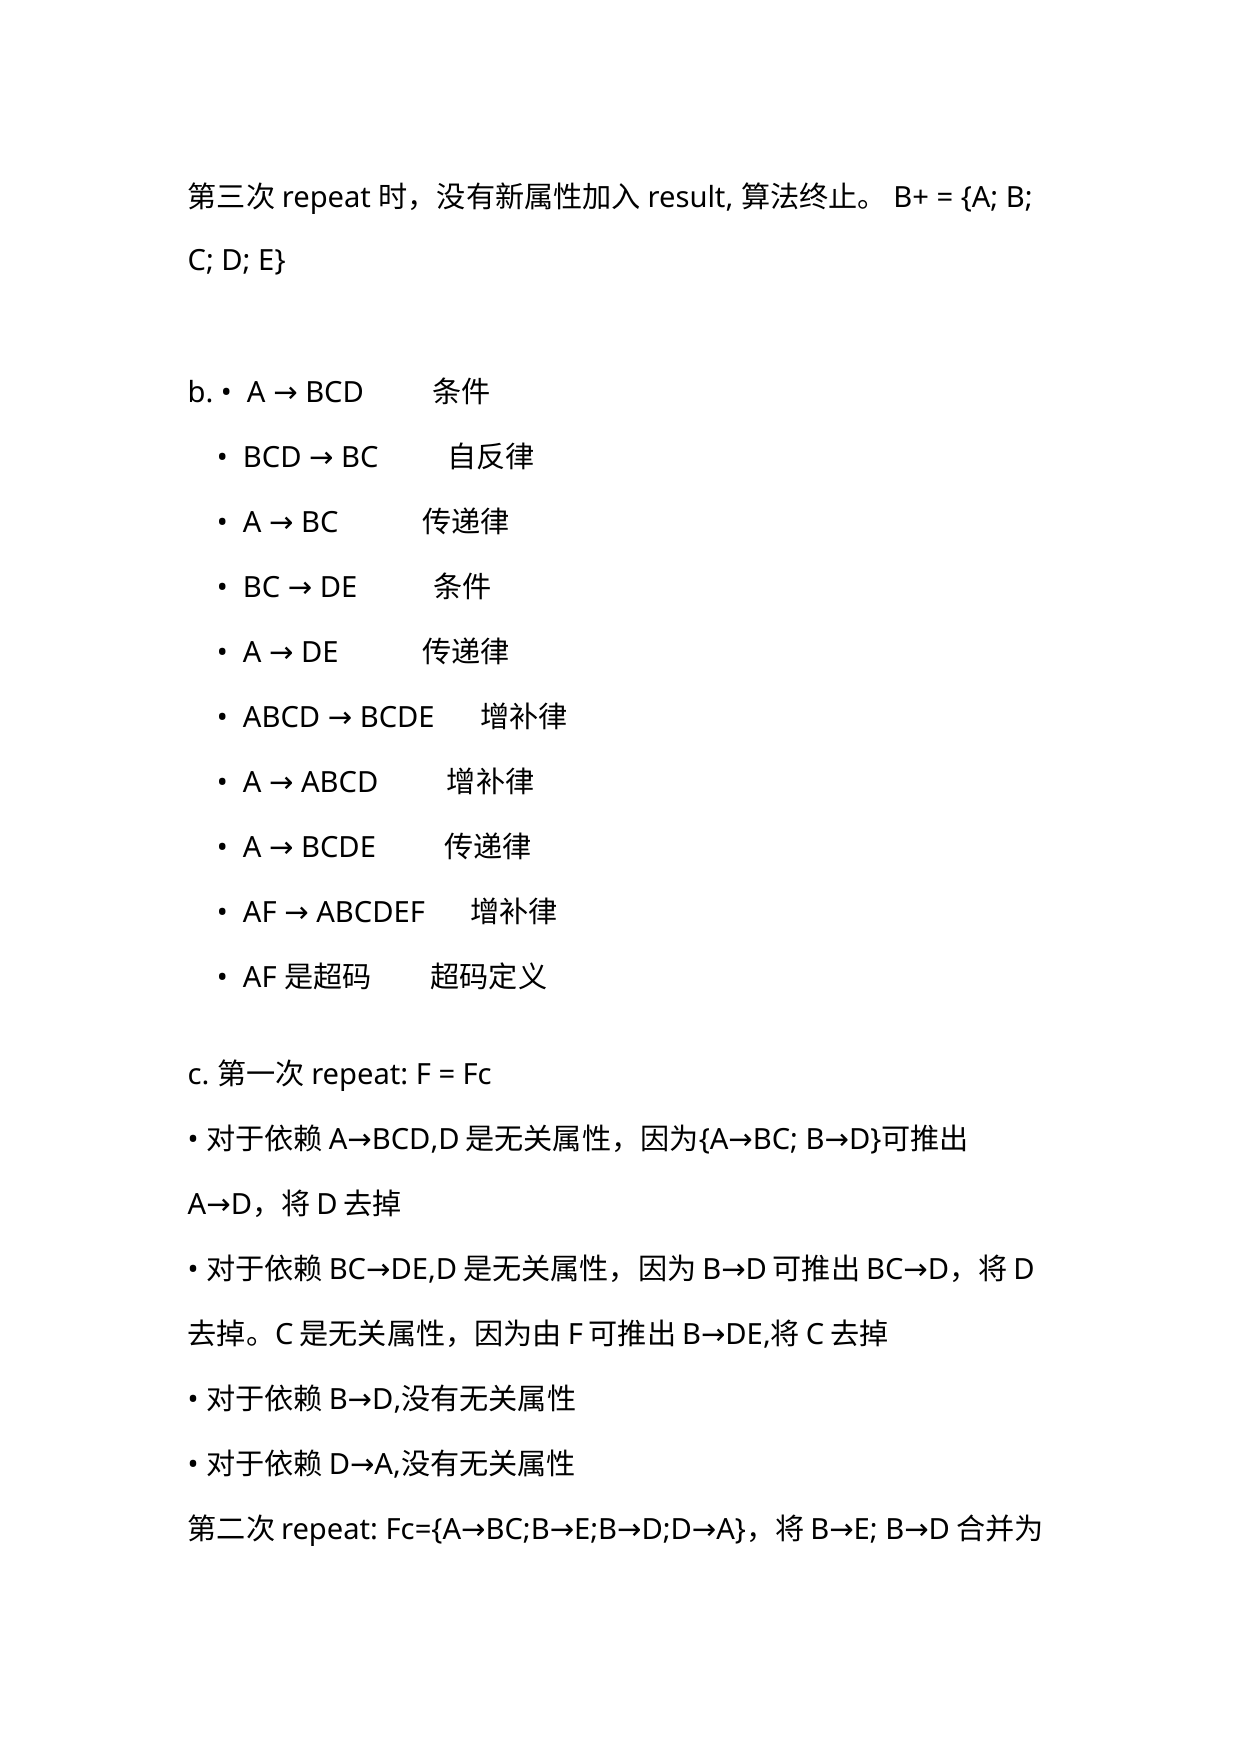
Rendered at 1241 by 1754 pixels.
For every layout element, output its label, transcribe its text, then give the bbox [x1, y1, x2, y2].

text • AF 是超码 超码定义 [187, 942, 1053, 1007]
text • A → DE 传递律 [187, 617, 1053, 682]
text • ABCD → BCDE 增补律 [187, 682, 1053, 747]
text • 对于依赖BC→DE,D是无关属性，因为B→D可推出BC→D，将D去掉。C是无关属性，因为由F可推出B→DE,将C去掉 [187, 1234, 1053, 1364]
text 第三次 repeat 时，没有新属性加入 result, 算法终止。 B+ = {A; B; C; D; E} [187, 162, 1053, 292]
text • AF → ABCDEF 增补律 [187, 877, 1053, 942]
text • BC → DE 条件 [187, 552, 1053, 617]
text • A → BCDE 传递律 [187, 812, 1053, 877]
text • BCD → BC 自反律 [187, 422, 1053, 487]
text c. 第一次 repeat: F = Fc • 对于依赖A→BCD,D是无关属性，因为{A→BC; B→D}可推出A→D，将D去掉 [187, 1039, 1053, 1234]
text • A → ABCD 增补律 [187, 747, 1053, 812]
text • 对于依赖D→A,没有无关属性 [187, 1429, 1053, 1494]
text • A → BC 传递律 [187, 487, 1053, 552]
text b. • A → BCD 条件 [187, 357, 1053, 422]
text • 对于依赖B→D,没有无关属性 [187, 1364, 1053, 1429]
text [187, 1494, 1053, 1559]
